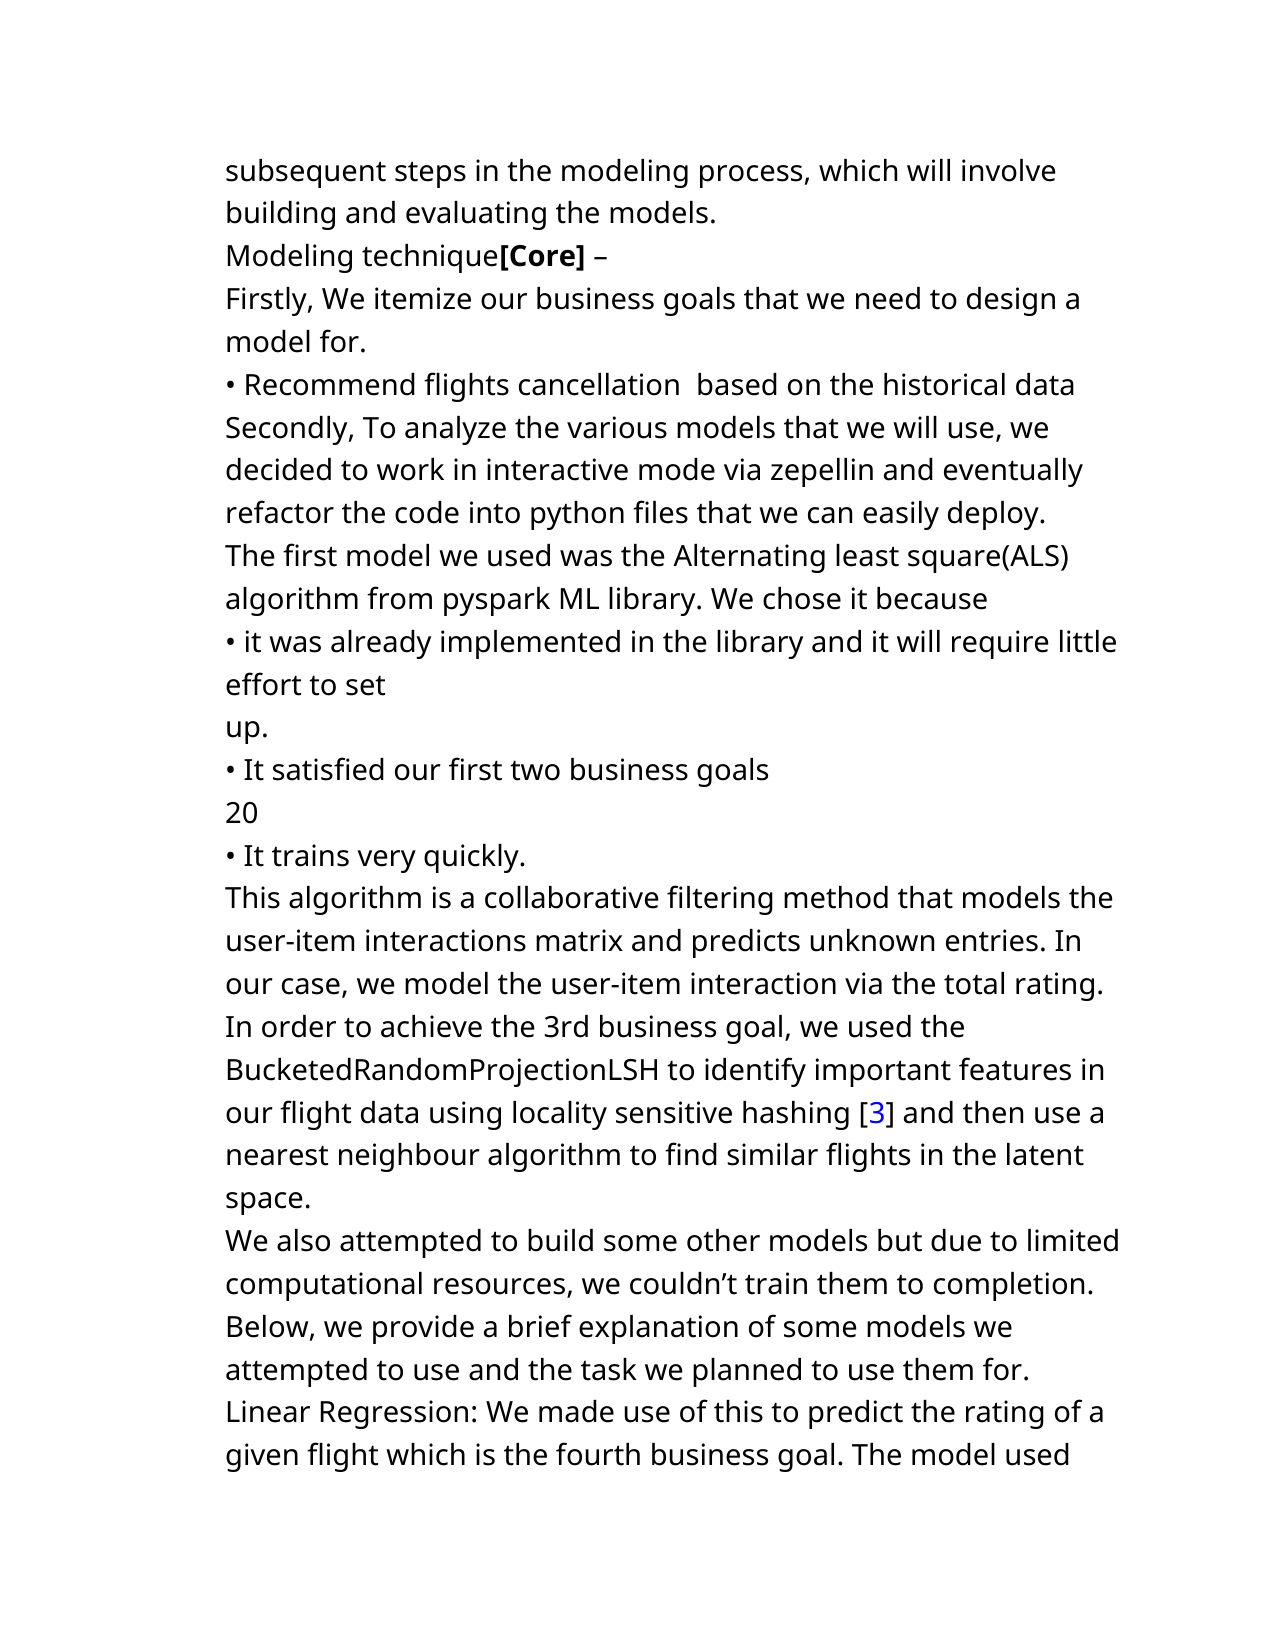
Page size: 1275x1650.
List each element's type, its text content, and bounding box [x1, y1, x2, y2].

list • It satisfied our first two business goals [225, 749, 1125, 789]
list • It trains very quickly. [225, 835, 1125, 875]
list up. [225, 707, 1125, 746]
list This algorithm is a collaborative filtering method that models the user-item interactions matrix and predicts unknown entries. In our case, we model the user-item interaction via the total rating. [225, 878, 1125, 1003]
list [225, 1392, 1125, 1474]
list We also attempted to build some other models but due to limited computational resources, we couldn’t train them to completion. Below, we provide a brief explanation of some models we attempted to use and the task we planned to use them for. [225, 1220, 1125, 1388]
list Secondly, To analyze the various models that we will use, we decided to work in interactive mode via zepellin and eventually refactor the code into python files that we can easily deploy. [225, 407, 1125, 532]
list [225, 150, 1125, 232]
list The first model we used was the Alternating least square(ALS) algorithm from pyspark ML library. We chose it because [225, 535, 1125, 618]
list Firstly, We itemize our business goals that we need to design a model for. [225, 278, 1125, 361]
list 20 [225, 792, 1125, 832]
list • Recommend flights cancellation based on the historical data [225, 364, 1125, 404]
list In order to achieve the 3rd business goal, we used the BucketedRandomProjectionLSH to identify important features in our flight data using locality sensitive hashing [3] and then use a nearest neighbour algorithm to find similar flights in the latent space. [225, 1006, 1125, 1217]
list • it was already implemented in the library and it will require little effort to set [225, 621, 1125, 703]
list Modeling technique[Core] – [225, 236, 1125, 275]
